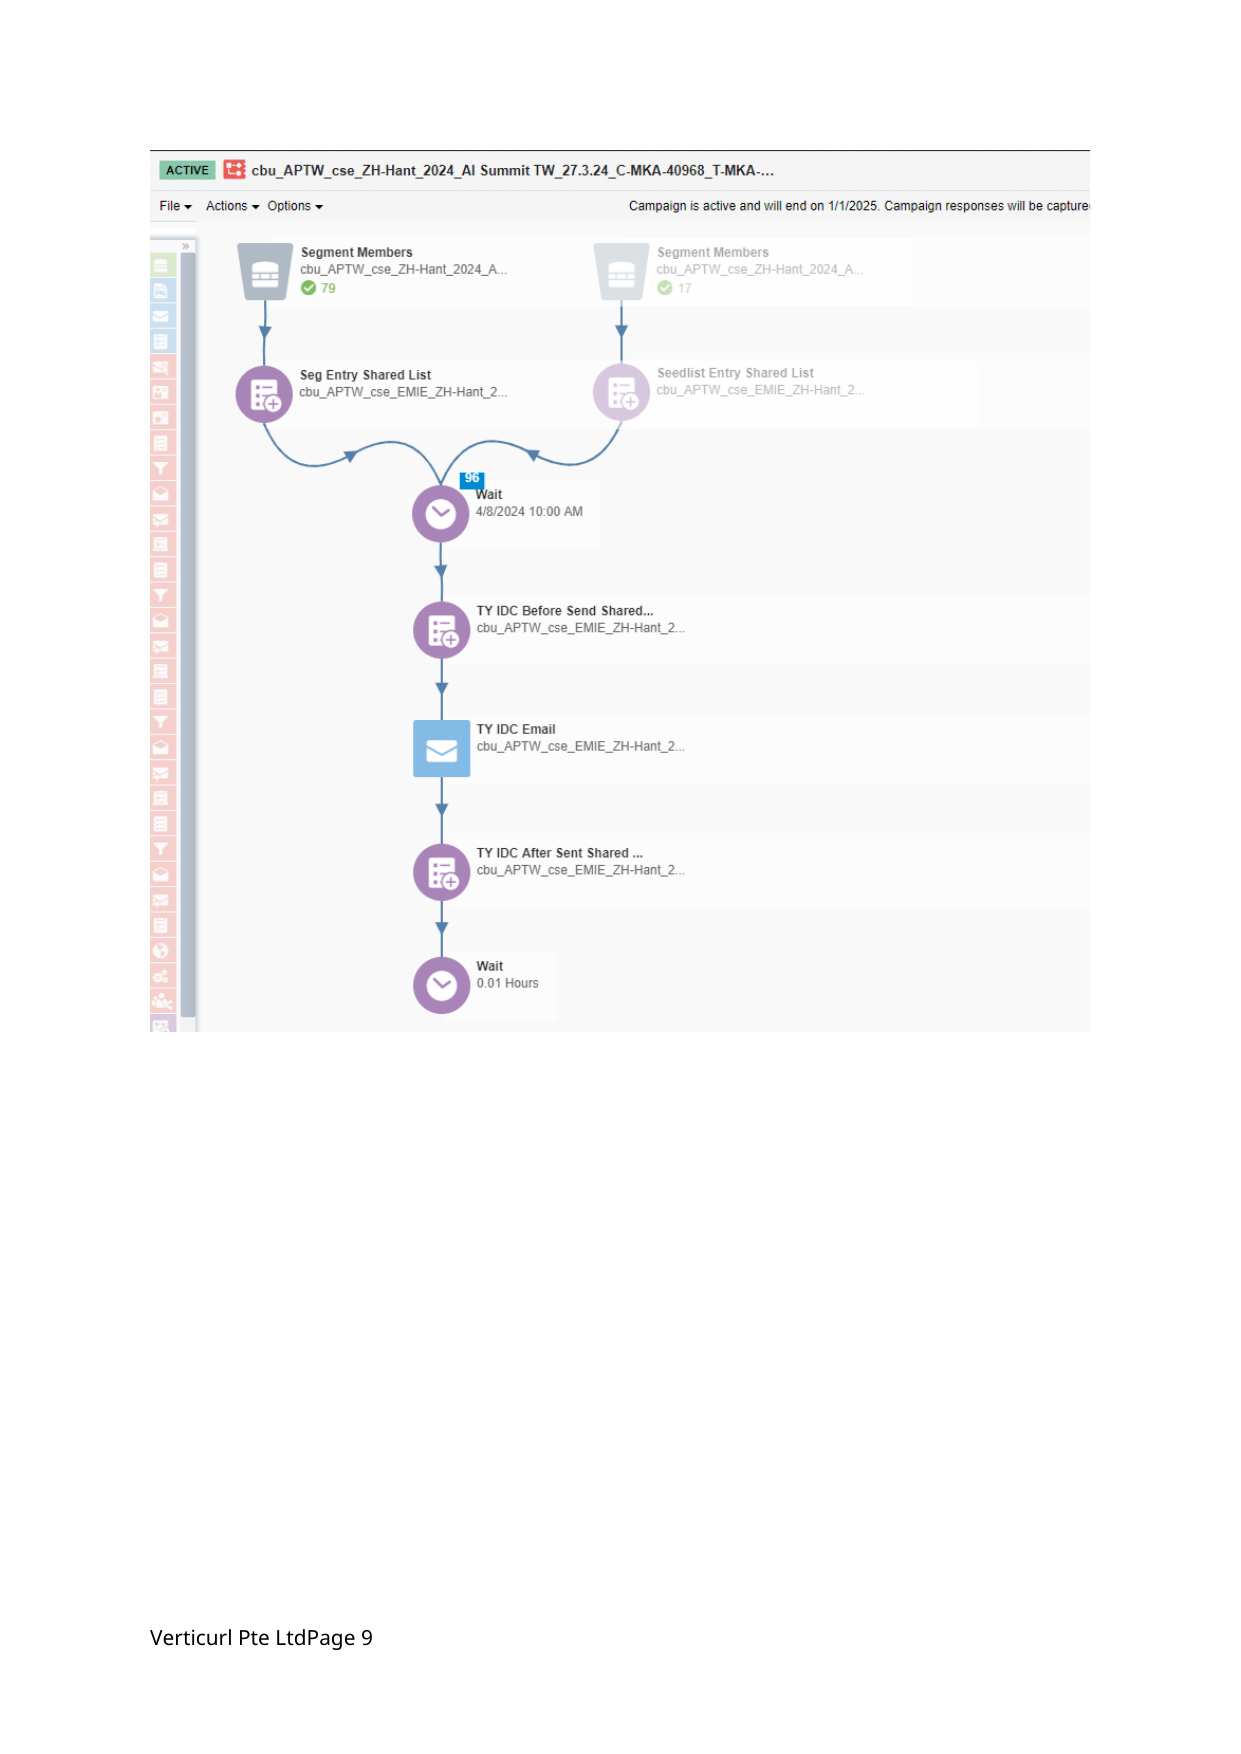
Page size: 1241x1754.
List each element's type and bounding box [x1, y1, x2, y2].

picture [150, 150, 1091, 1032]
